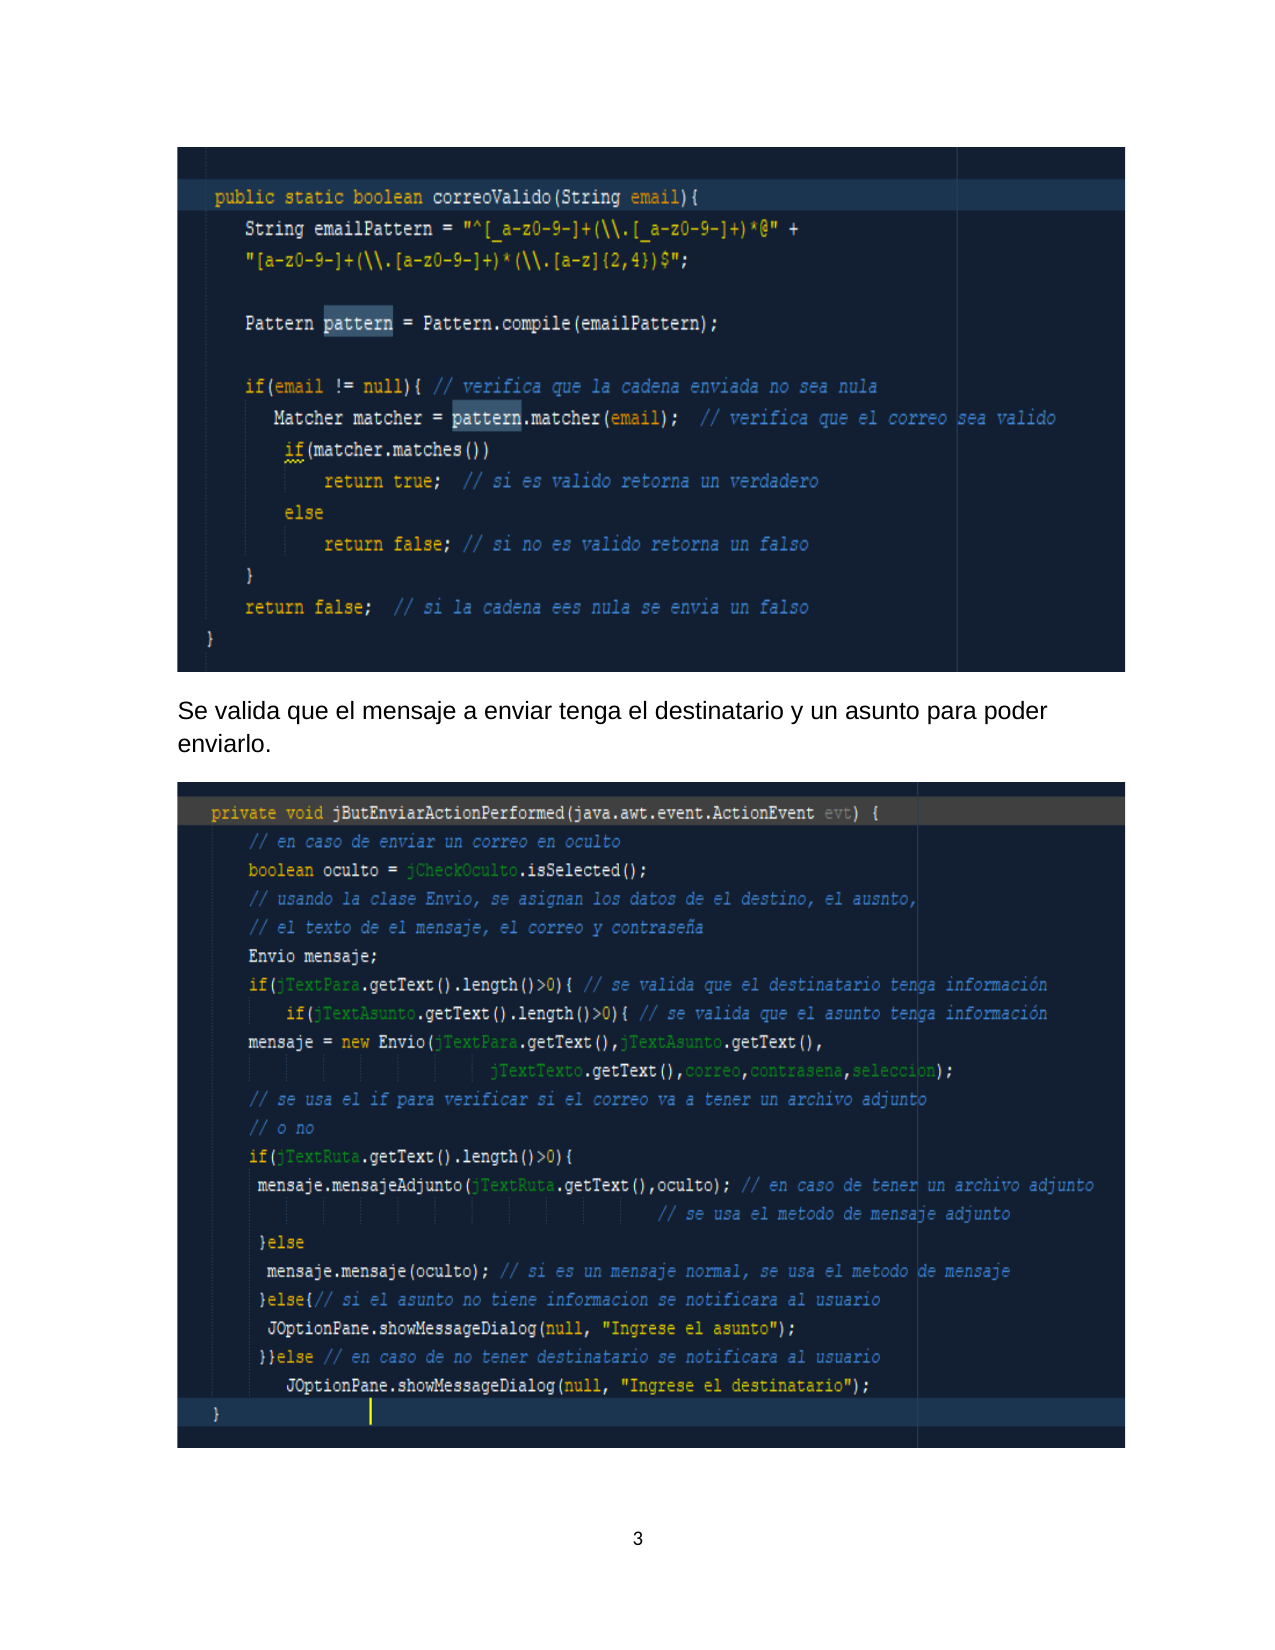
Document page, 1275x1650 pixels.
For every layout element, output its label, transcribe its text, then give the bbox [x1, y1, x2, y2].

text Se valida que el mensaje a enviar tenga el destinatario y un asunto para poder enviarlo. [177, 696, 1098, 758]
picture [177, 147, 1126, 672]
picture [177, 782, 1126, 1448]
